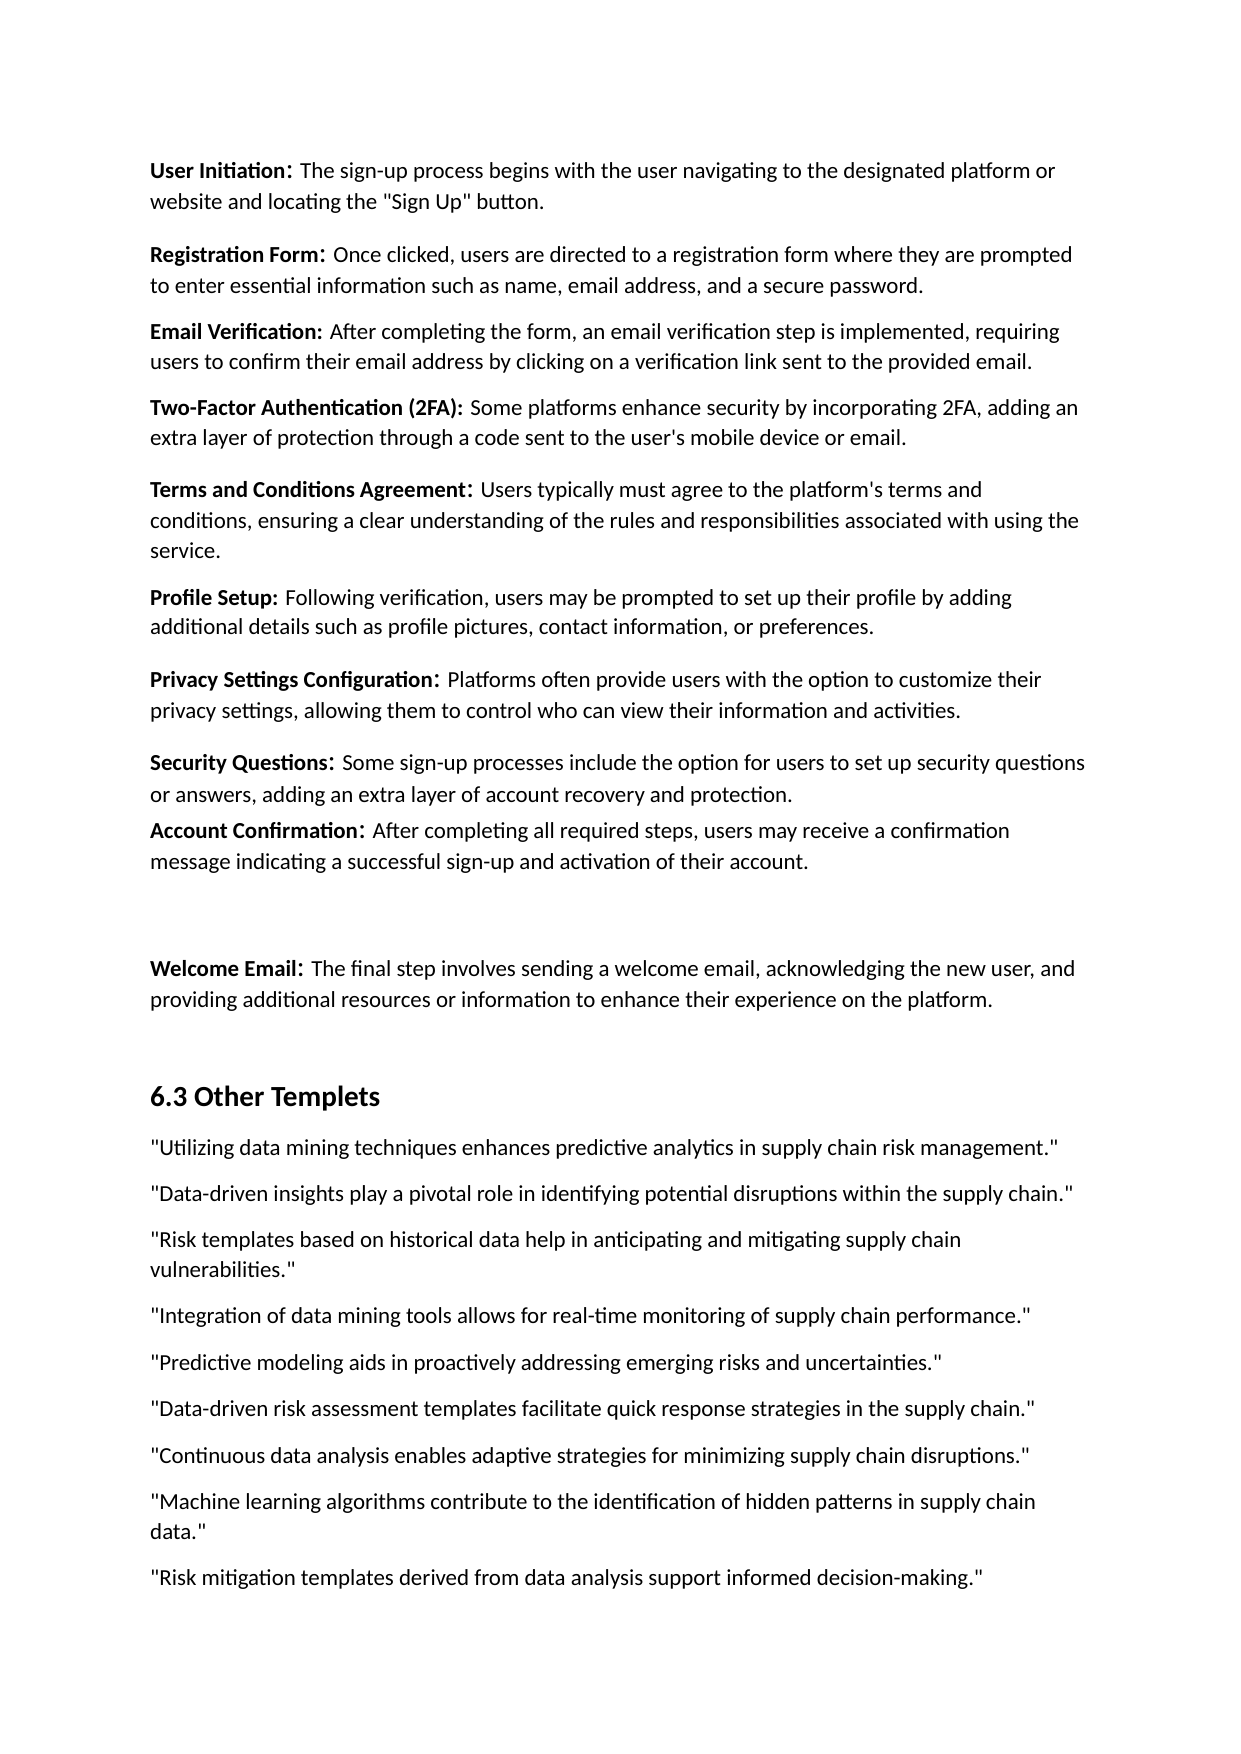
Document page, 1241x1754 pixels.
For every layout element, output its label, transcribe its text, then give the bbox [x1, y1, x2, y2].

text User Initiation: The sign-up process begins with the user navigating to the designated platform or website and locating the "Sign Up" button. [150, 150, 1090, 215]
text "Continuous data analysis enables adaptive strategies for minimizing supply chain disruptions." [150, 1441, 1090, 1469]
text Email Verification: After completing the form, an email verification step is implemented, requiring users to confirm their email address by clicking on a verification link sent to the provided email. [150, 317, 1090, 375]
text "Machine learning algorithms contribute to the identification of hidden patterns in supply chain data." [150, 1487, 1090, 1545]
text 6.3 Other Templets [150, 1078, 1090, 1113]
text "Risk templates based on historical data help in anticipating and mitigating supply chain vulnerabilities." [150, 1226, 1090, 1283]
text "Data-driven risk assessment templates facilitate quick response strategies in the supply chain." [150, 1394, 1090, 1422]
text Privacy Settings Configuration: Platforms often provide users with the option to customize their privacy settings, allowing them to control who can view their information and activities. [150, 659, 1090, 724]
text "Utilizing data mining techniques enhances predictive analytics in supply chain risk management." [150, 1133, 1090, 1161]
text Two-Factor Authentication (2FA): Some platforms enhance security by incorporating 2FA, adding an extra layer of protection through a code sent to the user's mobile device or email. [150, 393, 1090, 451]
text "Predictive modeling aids in proactively addressing emerging risks and uncertainties." [150, 1348, 1090, 1376]
text Registration Form: Once clicked, users are directed to a registration form where they are prompted to enter essential information such as name, email address, and a secure password. [150, 234, 1090, 299]
text Security Questions: Some sign-up processes include the option for users to set up security questions or answers, adding an extra layer of account recovery and protection. Account Confirmation: After completing all required steps, users may receive a confirmation message indicating a successful sign-up and activation of their account. [150, 742, 1090, 875]
text Terms and Conditions Agreement: Users typically must agree to the platform's terms and conditions, ensuring a clear understanding of the rules and responsibilities associated with using the service. [150, 469, 1090, 564]
text Welcome Email: The final step involves sending a welcome email, acknowledging the new user, and providing additional resources or information to enhance their experience on the platform. [150, 948, 1090, 1013]
text "Data-driven insights play a pivotal role in identifying potential disruptions within the supply chain." [150, 1179, 1090, 1207]
text Profile Setup: Following verification, users may be prompted to set up their profile by adding additional details such as profile pictures, contact information, or preferences. [150, 583, 1090, 640]
text "Integration of data mining tools allows for real-time monitoring of supply chain performance." [150, 1302, 1090, 1330]
text "Risk mitigation templates derived from data analysis support informed decision-making." [150, 1563, 1090, 1591]
